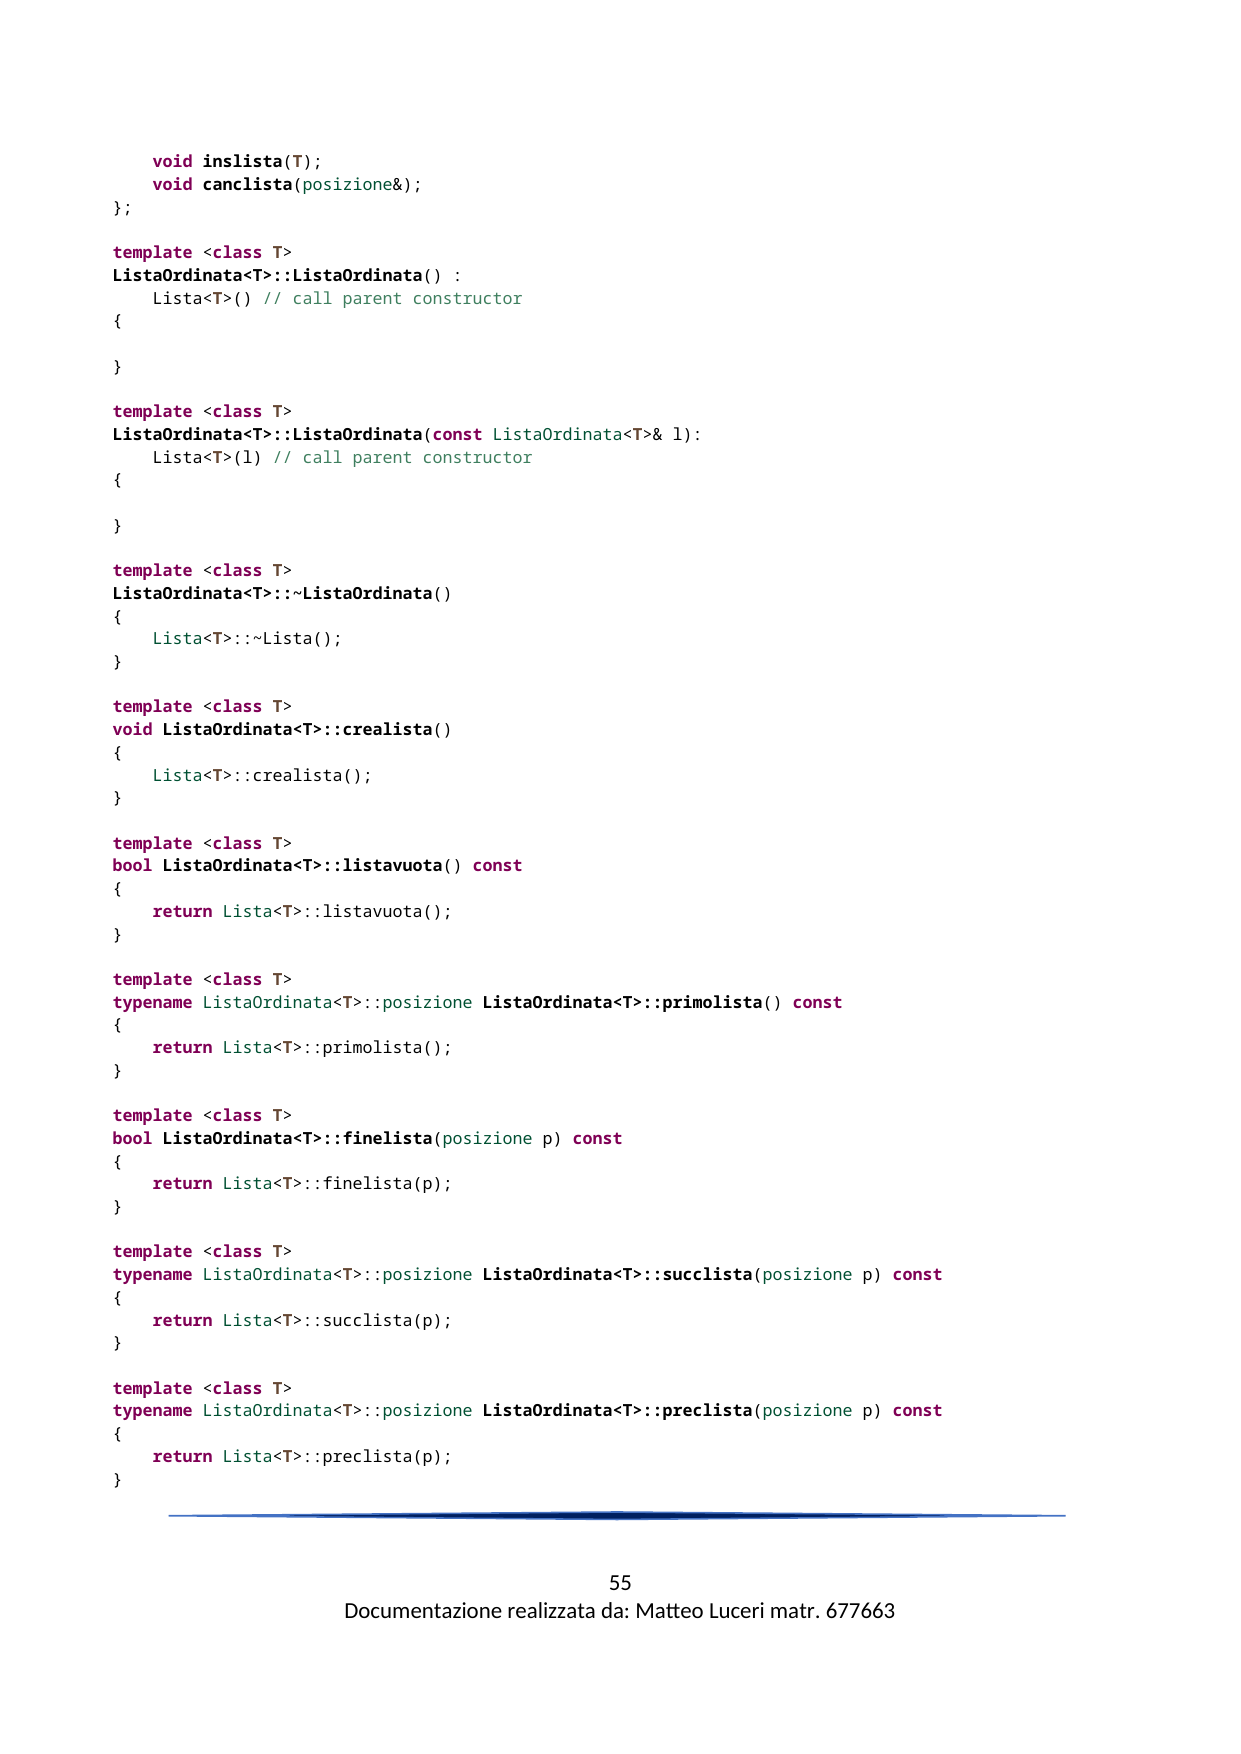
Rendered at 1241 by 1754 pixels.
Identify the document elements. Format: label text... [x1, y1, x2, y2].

text { [112, 309, 1128, 332]
text } [112, 922, 1128, 945]
text { [112, 1149, 1128, 1172]
text Lista<T>() // call parent constructor [112, 286, 1128, 309]
text template <class T> [112, 1240, 1128, 1263]
text bool ListaOrdinata<T>::listavuota() const [112, 854, 1128, 877]
text template <class T> [112, 831, 1128, 854]
text template <class T> [112, 400, 1128, 422]
text template <class T> [112, 1104, 1128, 1126]
text template <class T> [112, 967, 1128, 990]
text void inslista(T); [112, 150, 1128, 173]
text template <class T> [112, 1376, 1128, 1399]
text } [112, 513, 1128, 536]
text { [112, 1422, 1128, 1444]
text template <class T> [112, 241, 1128, 263]
text return Lista<T>::succlista(p); [112, 1308, 1128, 1331]
text } [112, 1058, 1128, 1081]
text } [112, 1467, 1128, 1490]
text return Lista<T>::primolista(); [112, 1036, 1128, 1058]
text } [112, 649, 1128, 672]
text void ListaOrdinata<T>::crealista() [112, 718, 1128, 740]
text ListaOrdinata<T>::ListaOrdinata() : [112, 263, 1128, 286]
text }; [112, 195, 1128, 218]
text Lista<T>::crealista(); [112, 763, 1128, 786]
text return Lista<T>::preclista(p); [112, 1444, 1128, 1467]
text return Lista<T>::listavuota(); [112, 899, 1128, 922]
text Lista<T>(l) // call parent constructor [112, 445, 1128, 468]
text } [112, 1331, 1128, 1353]
text ListaOrdinata<T>::~ListaOrdinata() [112, 581, 1128, 604]
text { [112, 604, 1128, 627]
text { [112, 740, 1128, 763]
text typename ListaOrdinata<T>::posizione ListaOrdinata<T>::succlista(posizione p) const [112, 1263, 1128, 1285]
text typename ListaOrdinata<T>::posizione ListaOrdinata<T>::primolista() const [112, 990, 1128, 1013]
text template <class T> [112, 559, 1128, 581]
text } [112, 1194, 1128, 1217]
text { [112, 877, 1128, 899]
text bool ListaOrdinata<T>::finelista(posizione p) const [112, 1126, 1128, 1149]
text { [112, 468, 1128, 491]
text } [112, 786, 1128, 808]
text void canclista(posizione&); [112, 173, 1128, 195]
text return Lista<T>::finelista(p); [112, 1172, 1128, 1194]
text typename ListaOrdinata<T>::posizione ListaOrdinata<T>::preclista(posizione p) const [112, 1399, 1128, 1422]
text ListaOrdinata<T>::ListaOrdinata(const ListaOrdinata<T>& l): [112, 422, 1128, 445]
text { [112, 1013, 1128, 1036]
text } [112, 354, 1128, 377]
text Lista<T>::~Lista(); [112, 627, 1128, 649]
text { [112, 1285, 1128, 1308]
text template <class T> [112, 695, 1128, 718]
